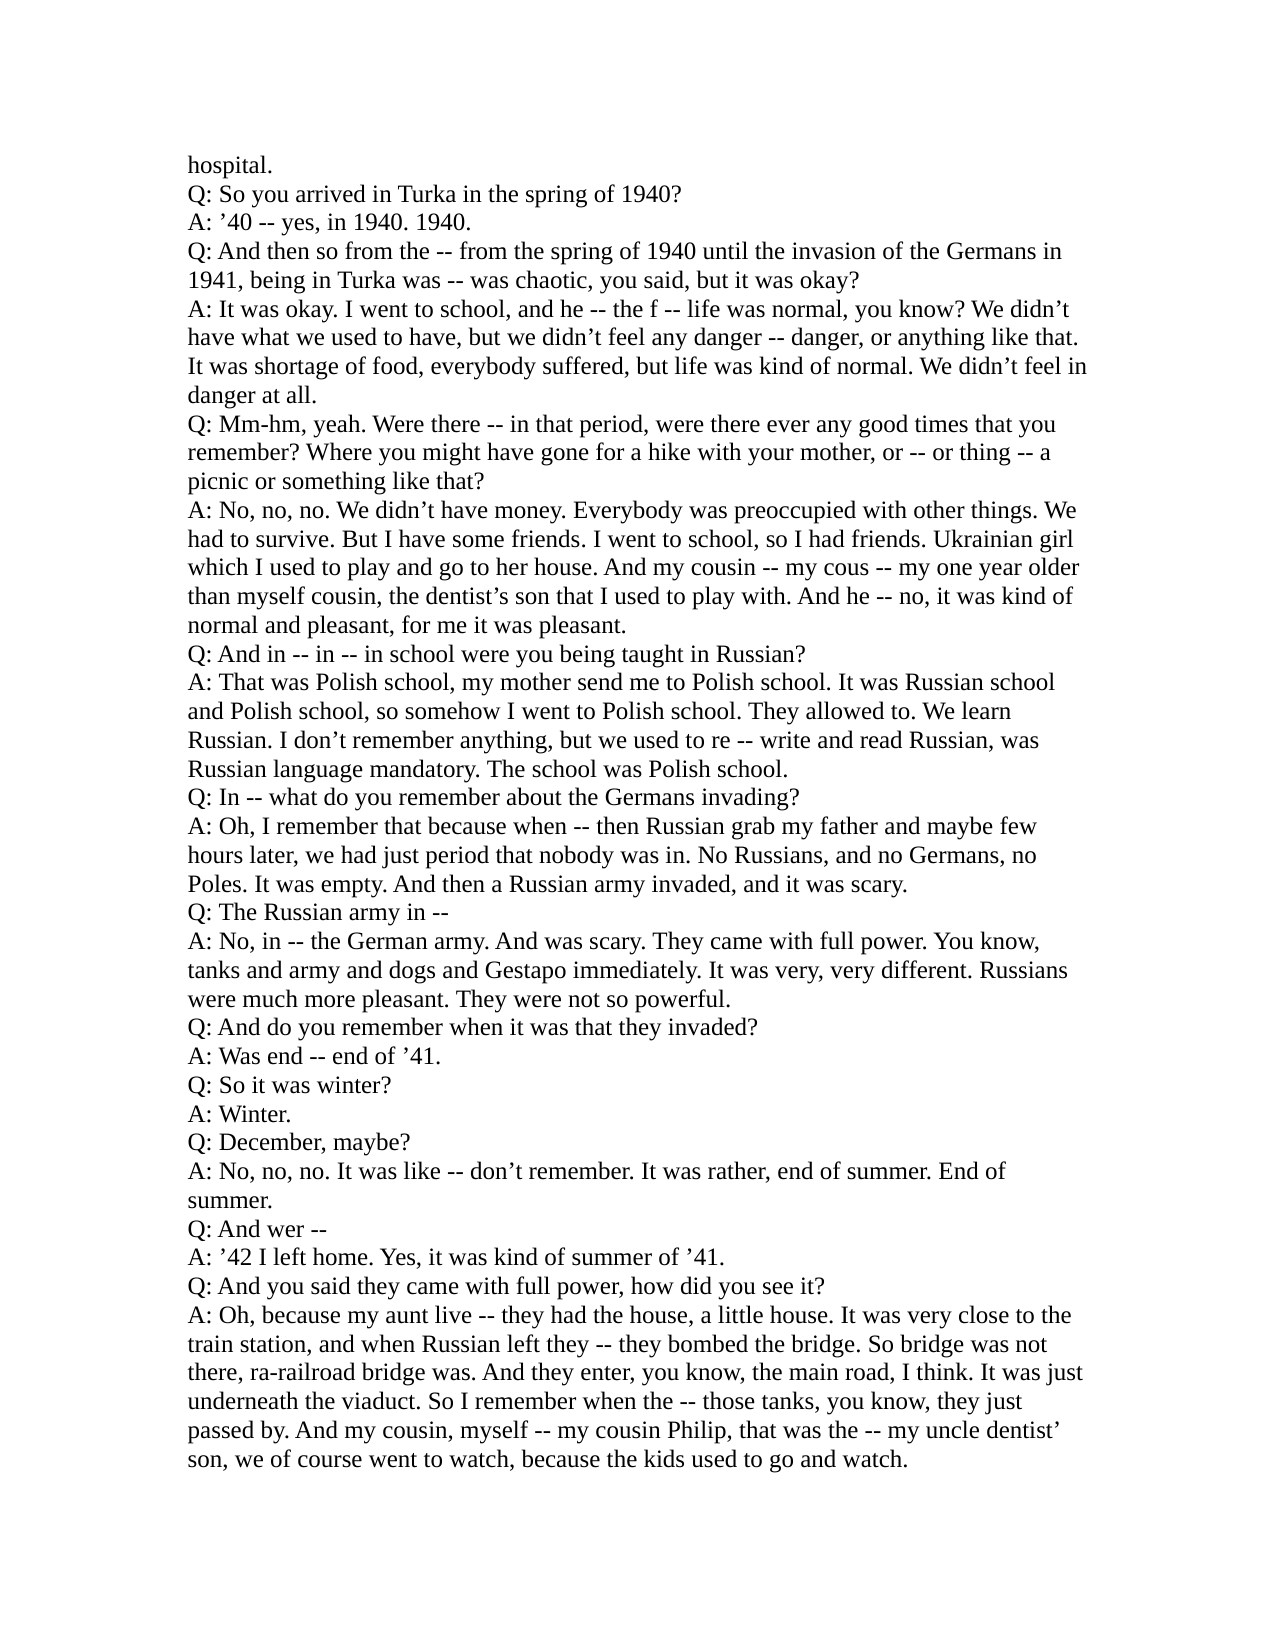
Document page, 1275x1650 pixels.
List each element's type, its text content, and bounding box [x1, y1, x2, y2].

text Q: And wer -- [187, 1357, 1087, 1386]
text Q: And in -- in -- in school were you being taught in Russian? [187, 782, 1087, 811]
text A: Was end -- end of ’41. [187, 1185, 1087, 1214]
text A: Winter. [187, 1242, 1087, 1271]
text Q: And you said they came with full power, how did you see it? [187, 1415, 1087, 1444]
text A: That was Polish school, my mother send me to Polish school. It was Russian school and Polish school, so somehow I went to Polish school. They allowed to. We learn Russian. I don’t remember anything, but we used to re -- write and read Russian, was Russian language mandatory. The school was Polish school. [187, 811, 1087, 926]
text Q: So you arrived in Turka in the spring of 1940? [187, 322, 1087, 351]
text A: Hospital. Just hospital, that’s it. It’s -- they didn’t have any official name probably, because it was government hospital, it was paid by government. It was not private hospital. [187, 236, 1087, 322]
text A: This -- yes, it was only one hospital. It was outside the town and he -- it was one hospital building, that was it. It was a little town. [187, 150, 1087, 207]
text A: No, no, no. We didn’t have money. Everybody was preoccupied with other things. We had to survive. But I have some friends. I went to school, so I had friends. Ukrainian girl which I used to play and go to her house. And my cousin -- my cous -- my one year older than myself cousin, the dentist’s son that I used to play with. And he -- no, it was kind of normal and pleasant, for me it was pleasant. [187, 639, 1087, 782]
text A: No, no, no. It was like -- don’t remember. It was rather, end of summer. End of summer. [187, 1300, 1087, 1357]
text A: No, in -- the German army. And was scary. They came with full power. You know, tanks and army and dogs and Gestapo immediately. It was very, very different. Russians were much more pleasant. They were not so powerful. [187, 1070, 1087, 1156]
text Q: Mm-hm, yeah. Were there -- in that period, were there ever any good times that you remember? Where you might have gone for a hike with your mother, or -- or thing -- a picnic or something like that? [187, 552, 1087, 639]
text Q: December, maybe? [187, 1271, 1087, 1300]
text Q: And then so from the -- from the spring of 1940 until the invasion of the Germans in 1941, being in Turka was -- was chaotic, you said, but it was okay? [187, 380, 1087, 437]
text A: Oh, I remember that because when -- then Russian grab my father and maybe few hours later, we had just period that nobody was in. No Russians, and no Germans, no Poles. It was empty. And then a Russian army invaded, and it was scary. [187, 955, 1087, 1041]
text A: It was okay. I went to school, and he -- the f -- life was normal, you know? We didn’t have what we used to have, but we didn’t feel any danger -- danger, or anything like that. It was shortage of food, everybody suffered, but life was kind of normal. We didn’t feel in danger at all. [187, 437, 1087, 552]
text Q: So it was winter? [187, 1214, 1087, 1242]
text A: ’40 -- yes, in 1940. 1940. [187, 351, 1087, 380]
text Q: In -- what do you remember about the Germans invading? [187, 926, 1087, 955]
text Q: The Russian army in -- [187, 1041, 1087, 1070]
text Q: And do you remember when it was that they invaded? [187, 1156, 1087, 1185]
text Q: Do you remember the name of the hospital? [187, 207, 1087, 236]
text A: ’42 I left home. Yes, it was kind of summer of ’41. [187, 1386, 1087, 1415]
